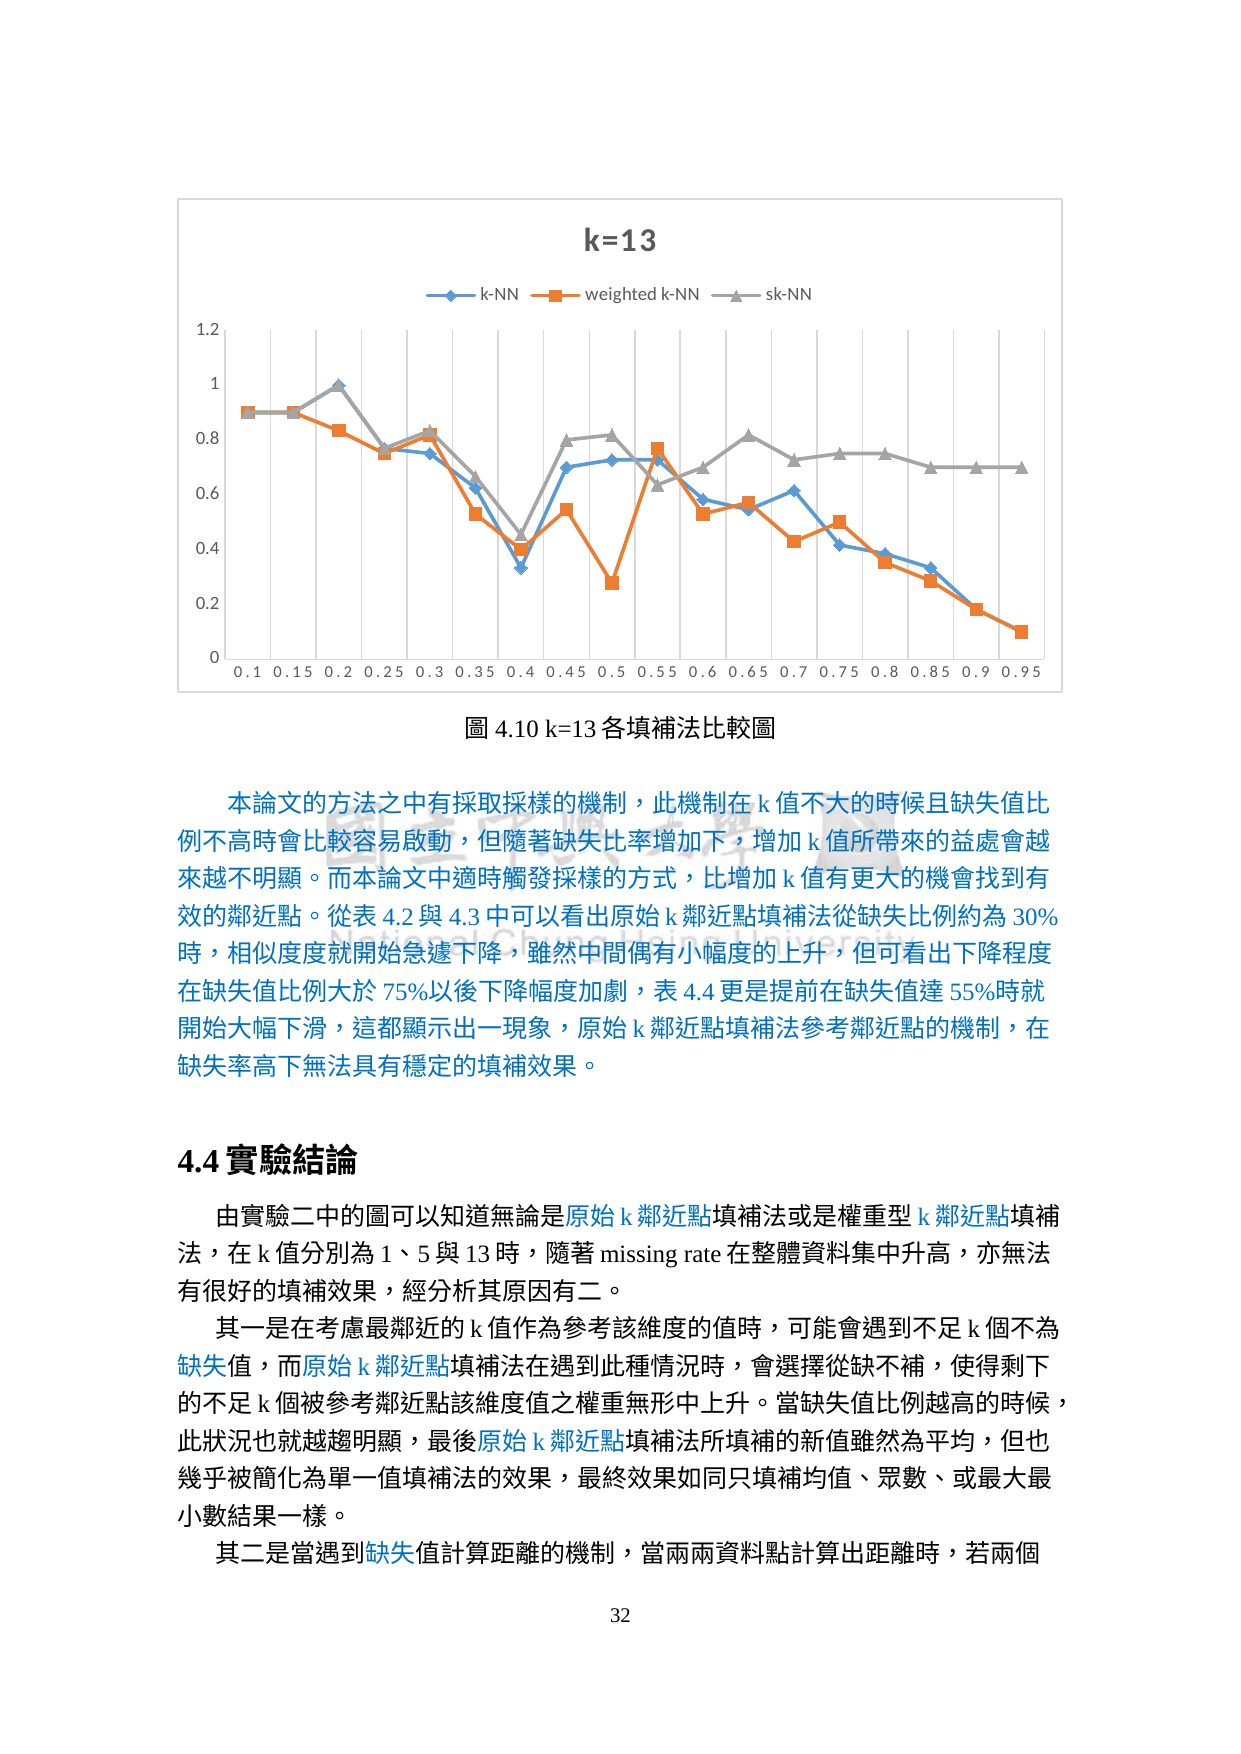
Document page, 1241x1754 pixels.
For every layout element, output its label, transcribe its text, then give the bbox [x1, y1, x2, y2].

subtitle 4.4實驗結論 [177, 1121, 1063, 1196]
text 由實驗二中的圖可以知道無論是原始k鄰近點填補法或是權重型k鄰近點填補法，在k值分別為1、5與13時，隨著missing rate在整體資料集中升高，亦無法有很好的填補效果，經分析其原因有二。 [177, 1196, 1063, 1308]
text 其二是當遇到缺失值計算距離的機制，當兩兩資料點計算出距離時，若兩個資料點在相對應維度上其中一點至少有一數值為缺失值，則在計算歐氏距離時該維度值之間的差平方並不會被納入歐氏距離的計算式中，使該維度對距離上的影響力被無視，也是原始k鄰近點填補法在找尋最接近鄰近點時會被誤判鄰近關係的主要原因之一。 [177, 1533, 1063, 1571]
text 其一是在考慮最鄰近的k值作為參考該維度的值時，可能會遇到不足k個不為缺失值，而原始k鄰近點填補法在遇到此種情況時，會選擇從缺不補，使得剩下的不足k個被參考鄰近點該維度值之權重無形中上升。當缺失值比例越高的時候，此狀況也就越趨明顯，最後原始k鄰近點填補法所填補的新值雖然為平均，但也幾乎被簡化為單一值填補法的效果，最終效果如同只填補均值、眾數、或最大最小數結果一樣。 [177, 1308, 1063, 1533]
text 本論文的方法之中有採取採樣的機制，此機制在k值不大的時候且缺失值比例不高時會比較容易啟動，但隨著缺失比率增加下，增加k值所帶來的益處會越來越不明顯。而本論文中適時觸發採樣的方式，比增加k值有更大的機會找到有效的鄰近點。從表4.2與4.3中可以看出原始k鄰近點填補法從缺失比例約為30%時，相似度度就開始急遽下降，雖然中間偶有小幅度的上升，但可看出下降程度在缺失值比例大於75%以後下降幅度加劇，表4.4更是提前在缺失值達55%時就開始大幅下滑，這都顯示出一現象，原始k鄰近點填補法參考鄰近點的機制，在缺失率高下無法具有穩定的填補效果。 [177, 783, 1063, 1083]
